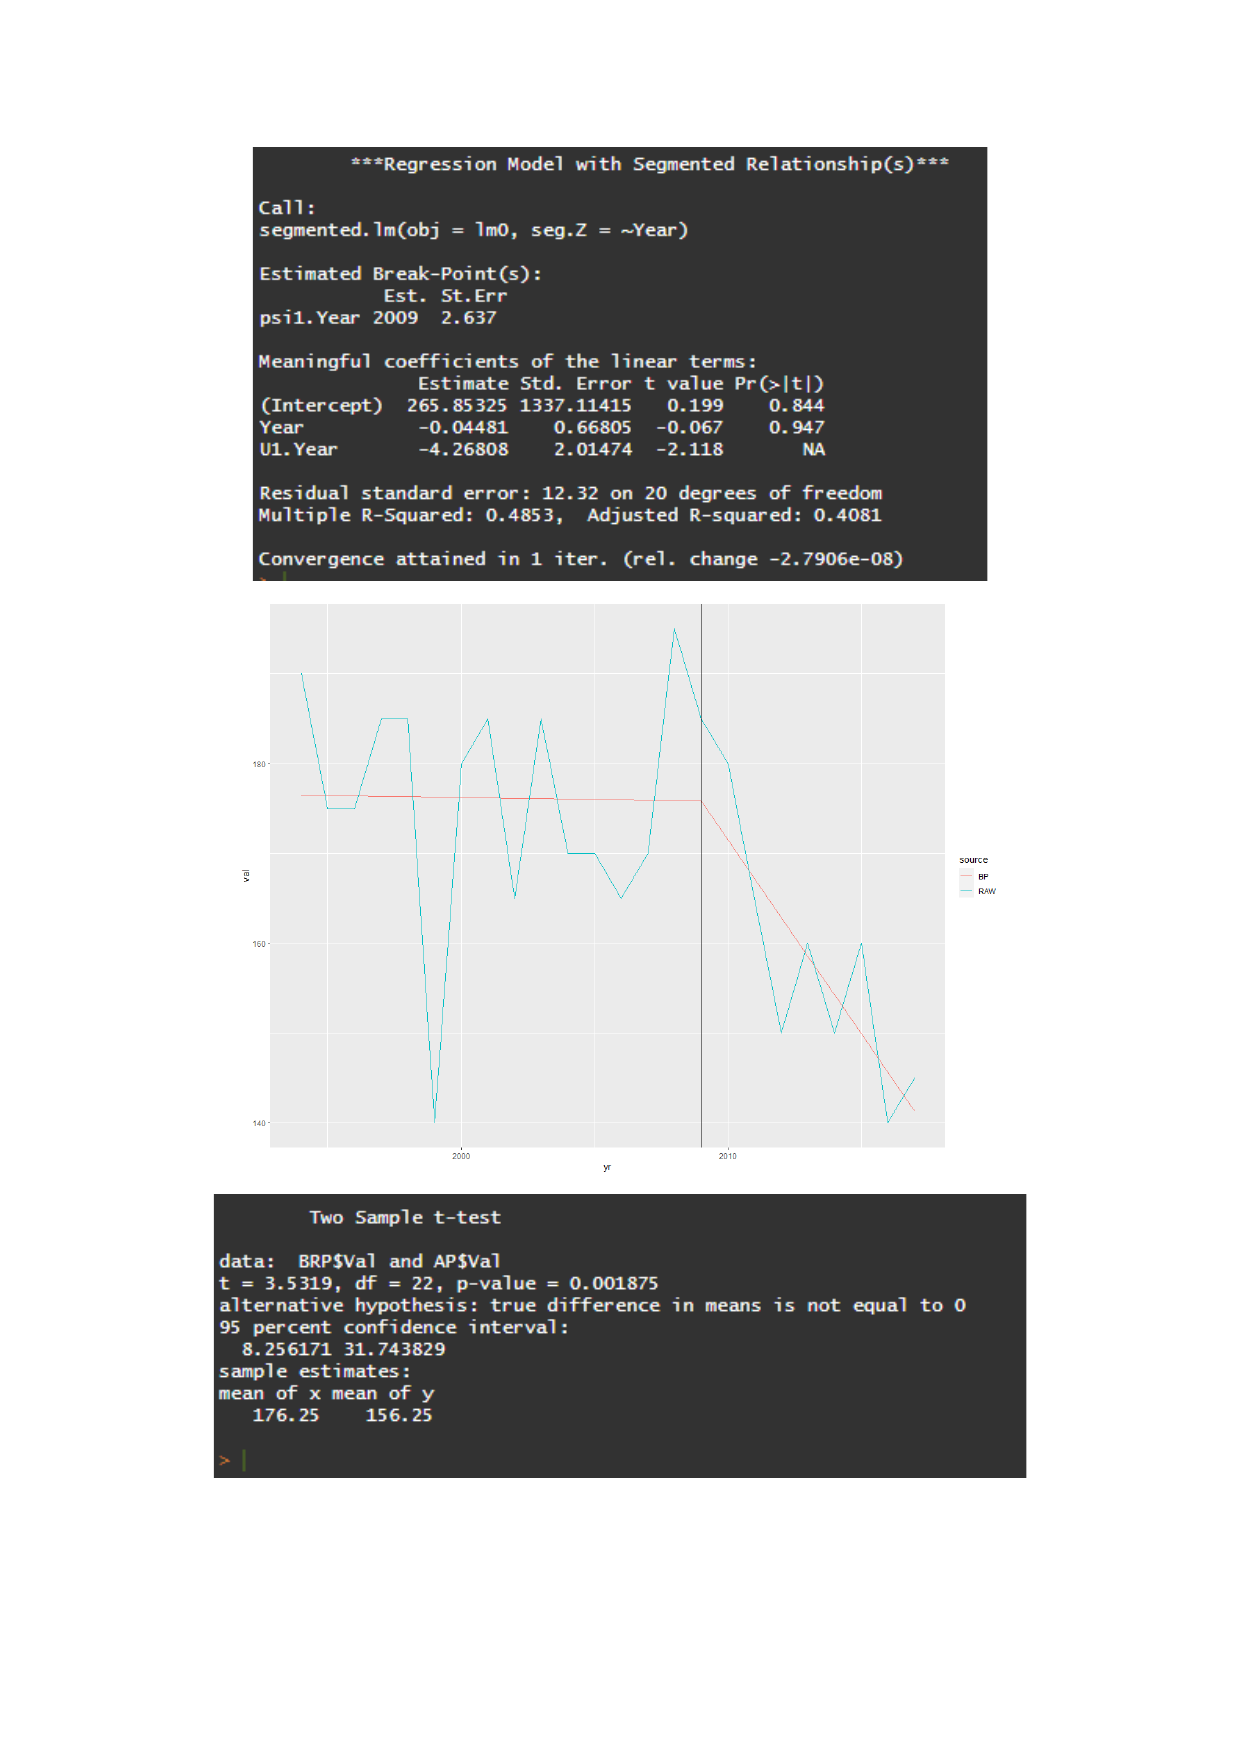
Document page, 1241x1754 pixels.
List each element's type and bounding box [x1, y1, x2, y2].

picture [213, 1194, 1027, 1478]
picture [236, 599, 1005, 1176]
picture [252, 147, 988, 581]
